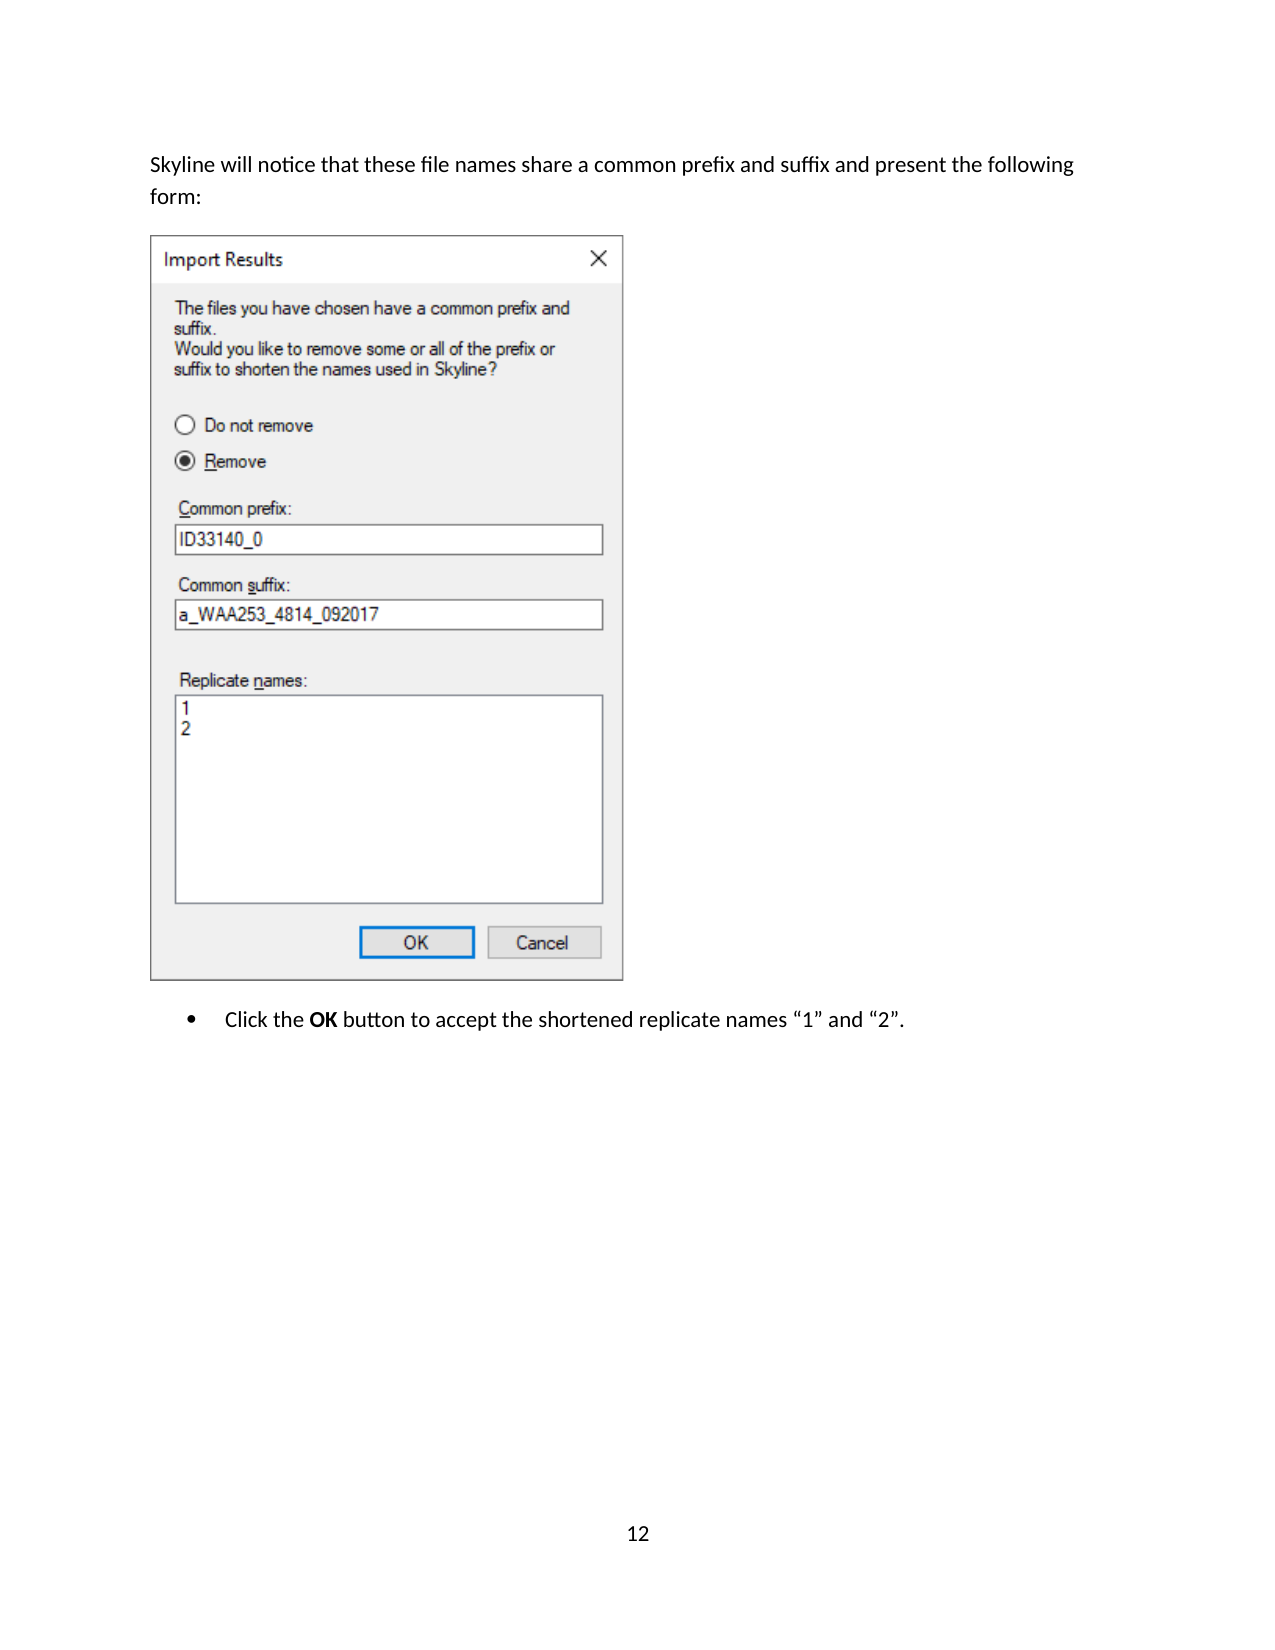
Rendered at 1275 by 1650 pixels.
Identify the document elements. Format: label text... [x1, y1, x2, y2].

text Skyline will notice that these file names share a common prefix and suffix and present the following form: [150, 150, 1125, 210]
picture [150, 235, 624, 981]
list Click the OK button to accept the shortened replicate names “1” and “2”. [187, 1006, 1125, 1033]
